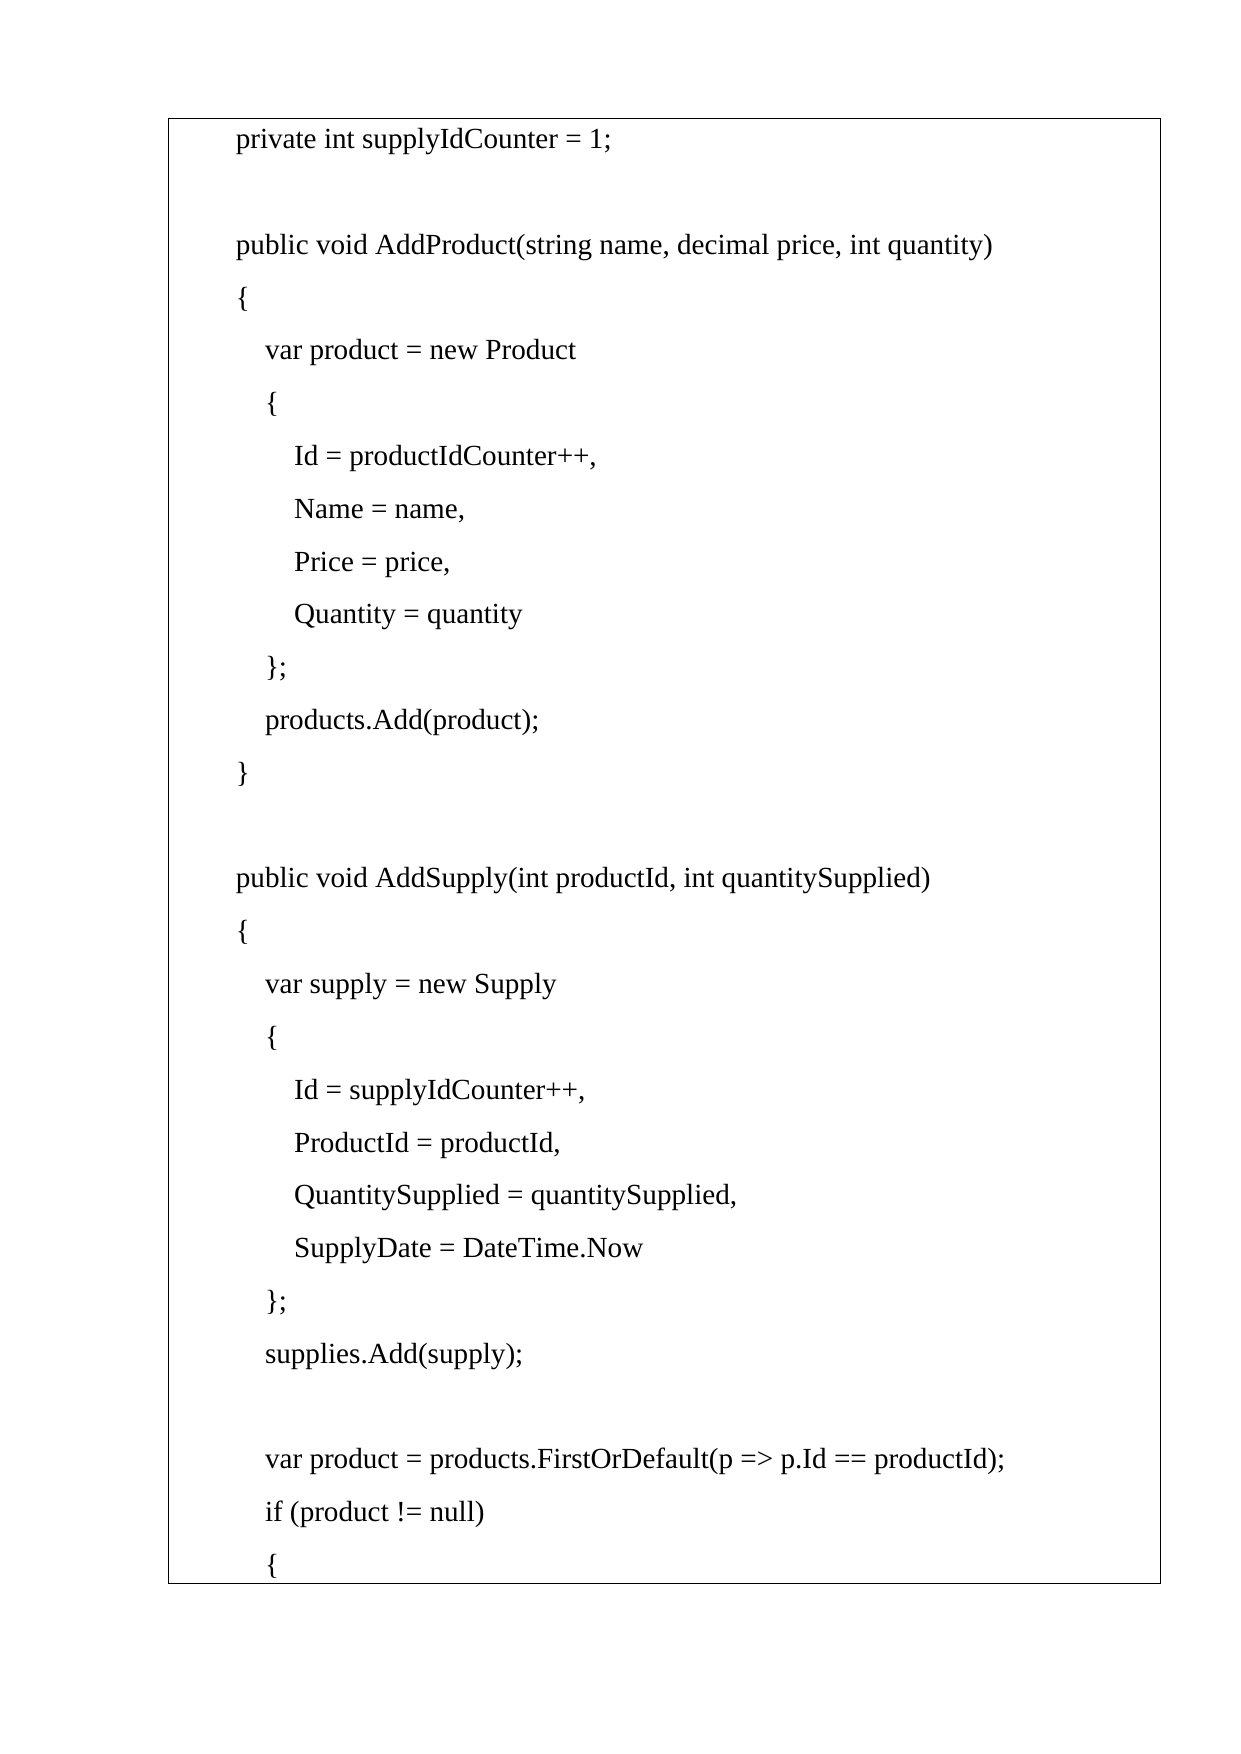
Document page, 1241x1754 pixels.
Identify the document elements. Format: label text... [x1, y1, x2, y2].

text if (product != null) [169, 1491, 1160, 1528]
text }; [169, 1280, 1160, 1317]
text var supply = new Supply [169, 963, 1160, 1000]
text Quantity = quantity [169, 593, 1160, 630]
text { [169, 1016, 1160, 1053]
text Price = price, [169, 541, 1160, 577]
text var product = new Product [169, 329, 1160, 366]
text var product = products.FirstOrDefault(p => p.Id == productId); [169, 1438, 1160, 1475]
text }; [169, 646, 1160, 683]
text SupplyDate = DateTime.Now [169, 1227, 1160, 1264]
text products.Add(product); [169, 699, 1160, 736]
text Id = productIdCounter++, [169, 435, 1160, 472]
text Name = name, [169, 488, 1160, 524]
text { [169, 910, 1160, 947]
text Id = supplyIdCounter++, [169, 1069, 1160, 1105]
text private int supplyIdCounter = 1; [169, 119, 1160, 155]
text { [169, 1544, 1160, 1583]
text { [169, 382, 1160, 419]
text ProductId = productId, [169, 1122, 1160, 1158]
text supplies.Add(supply); [169, 1333, 1160, 1369]
text QuantitySupplied = quantitySupplied, [169, 1174, 1160, 1211]
text } [169, 752, 1160, 788]
text public void AddProduct(string name, decimal price, int quantity) [169, 224, 1160, 260]
text { [169, 277, 1160, 313]
text public void AddSupply(int productId, int quantitySupplied) [169, 857, 1160, 894]
